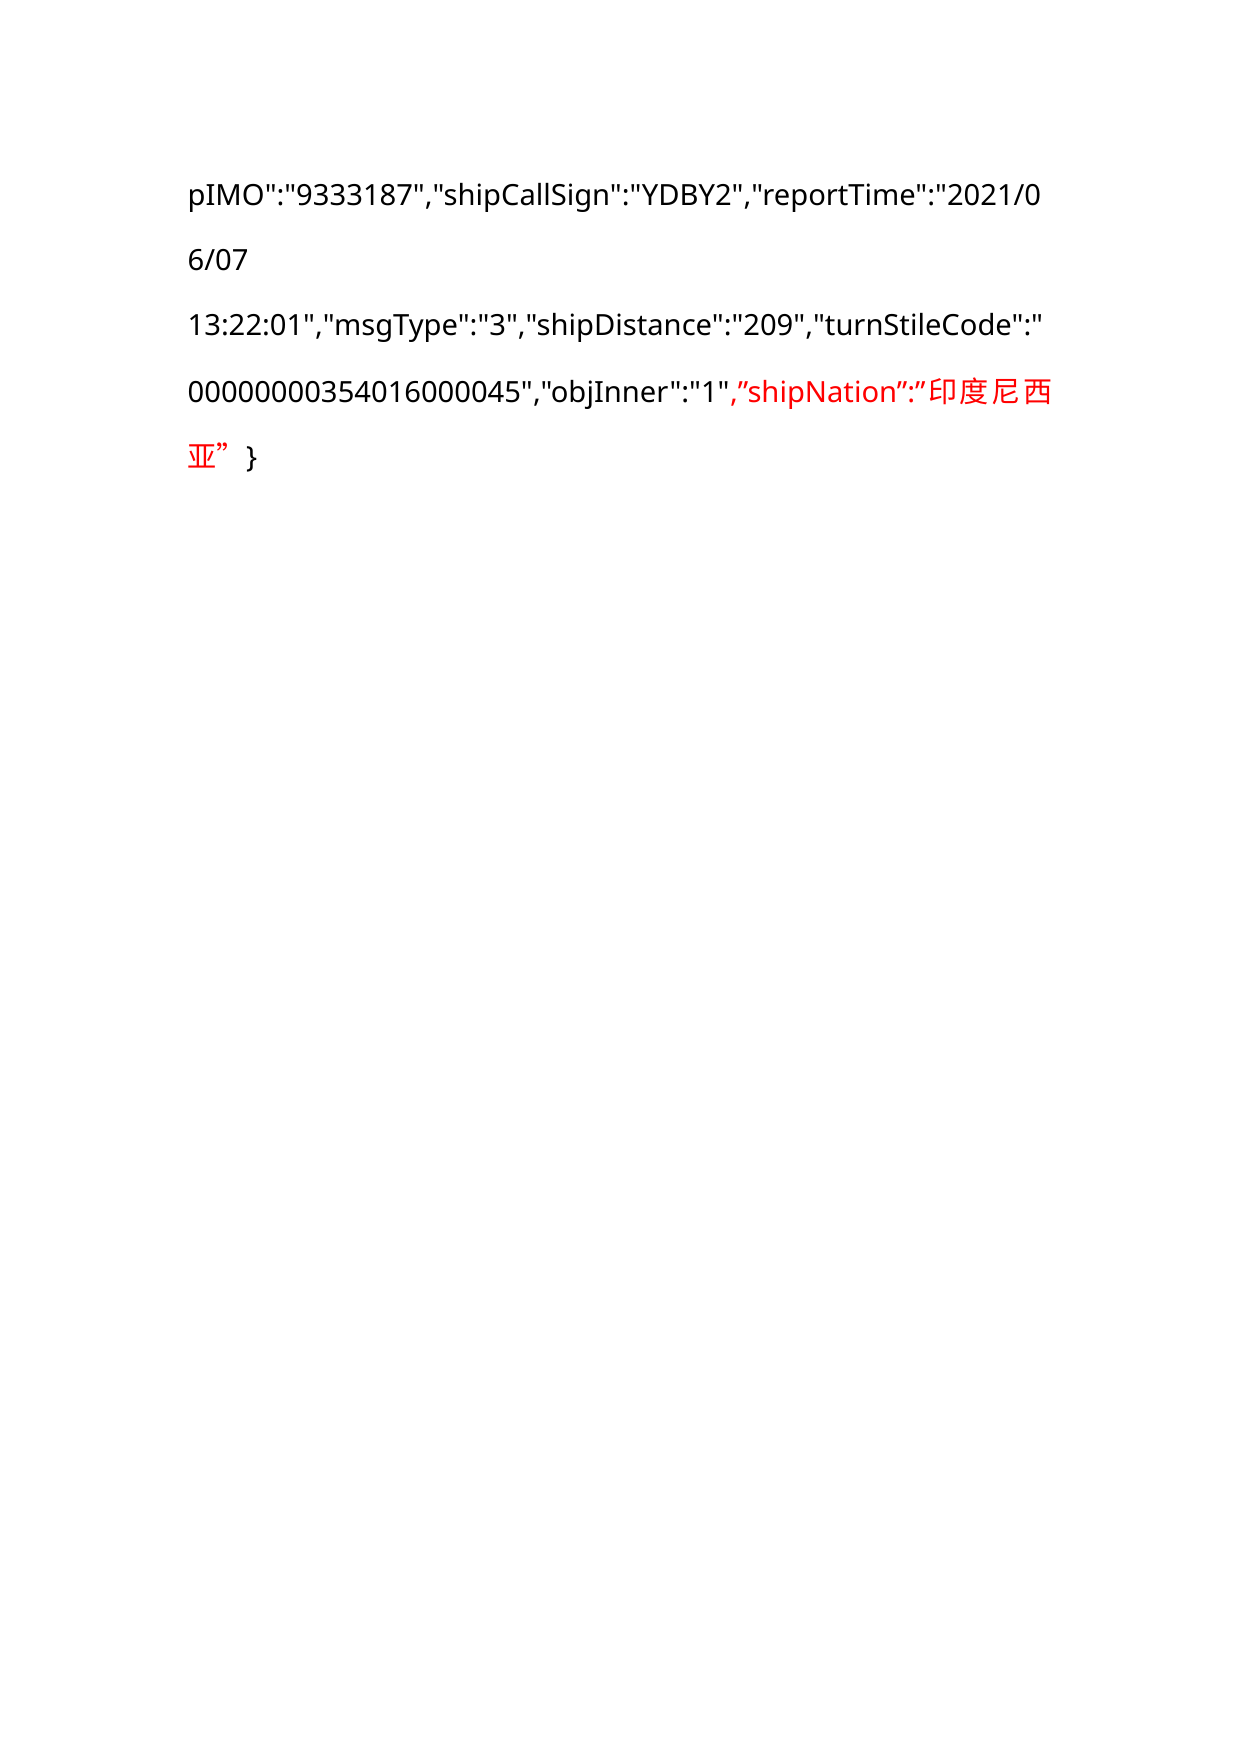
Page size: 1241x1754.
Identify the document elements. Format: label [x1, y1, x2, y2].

text [187, 162, 1053, 487]
